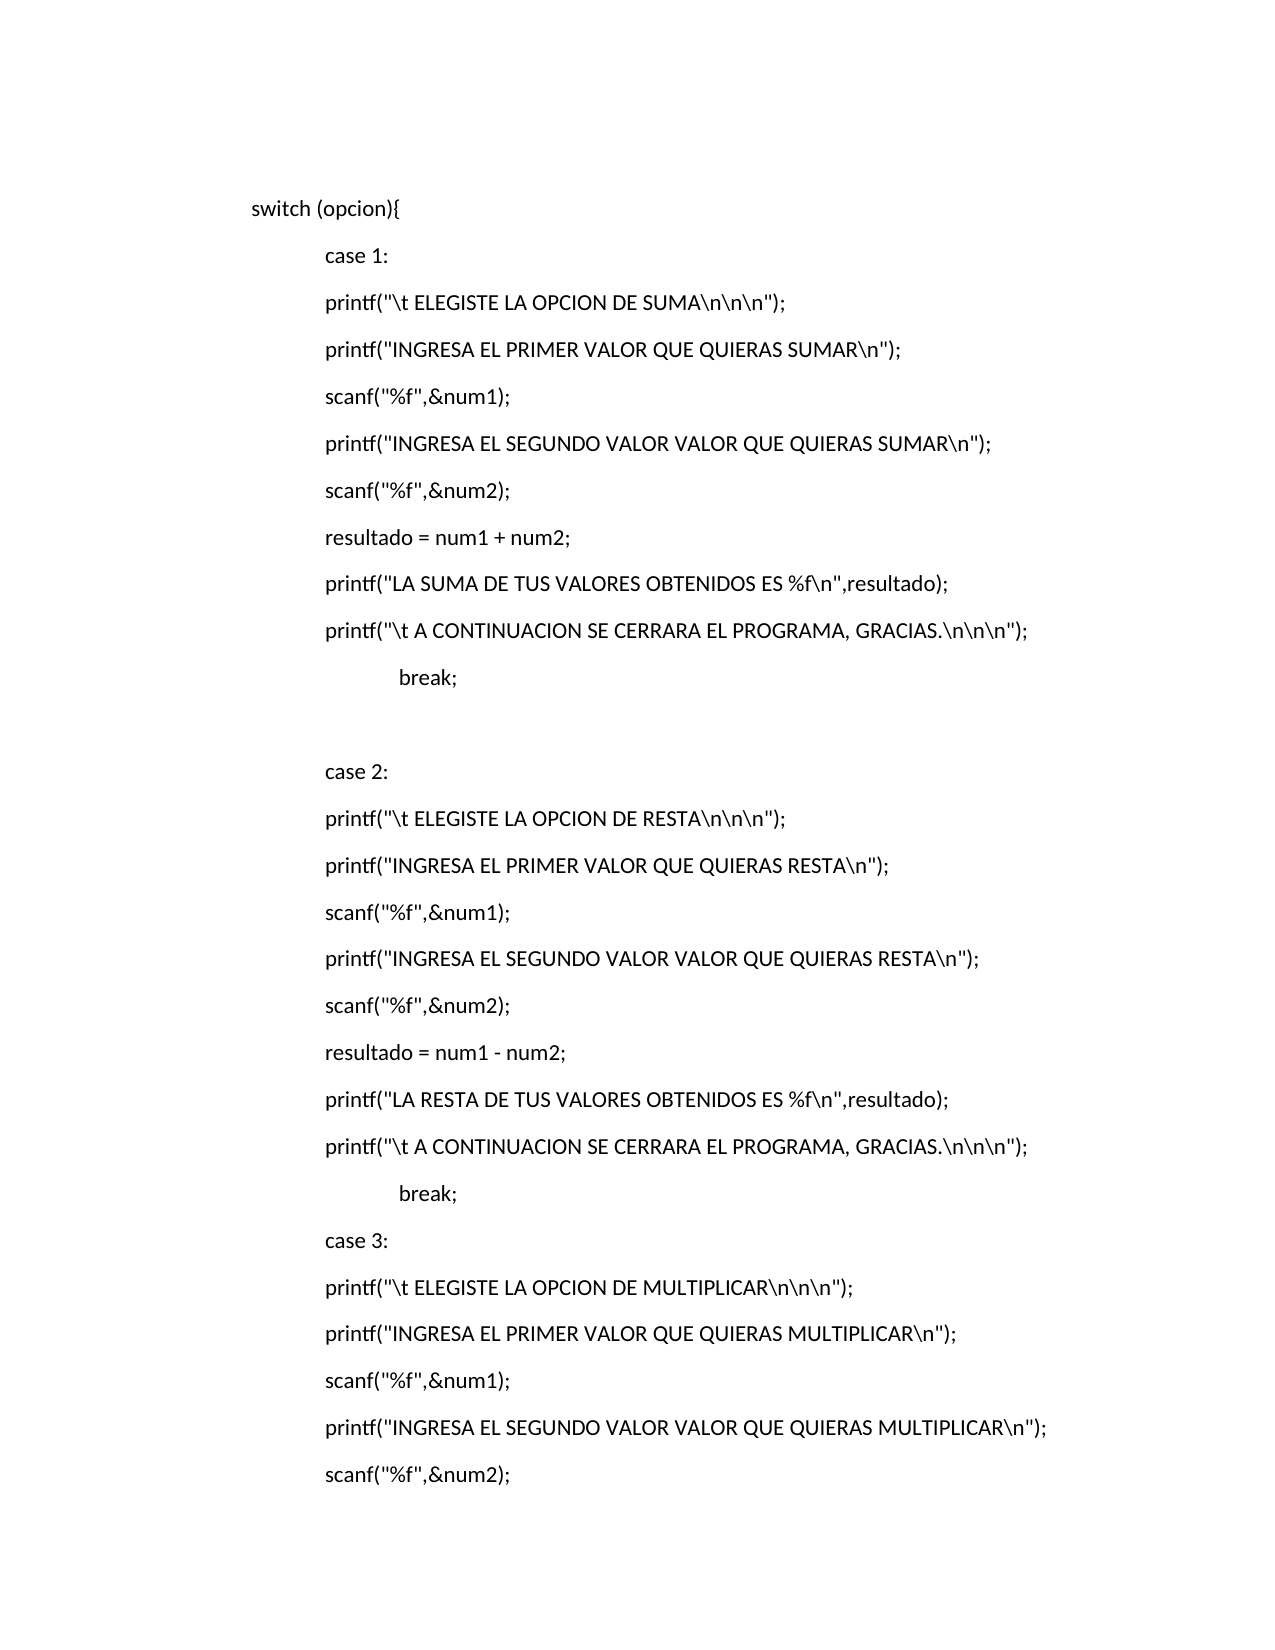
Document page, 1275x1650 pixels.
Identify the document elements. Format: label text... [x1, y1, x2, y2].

text scanf("%f",&num1); [177, 898, 1098, 926]
text break; [177, 1179, 1098, 1207]
text scanf("%f",&num2); [177, 1460, 1098, 1488]
text printf("\t ELEGISTE LA OPCION DE RESTA\n\n\n"); [177, 804, 1098, 832]
text case 3: [177, 1226, 1098, 1254]
text printf("\t A CONTINUACION SE CERRARA EL PROGRAMA, GRACIAS.\n\n\n"); [177, 616, 1098, 644]
text printf("INGRESA EL PRIMER VALOR QUE QUIERAS SUMAR\n"); [177, 335, 1098, 363]
text switch (opcion){ [177, 194, 1098, 222]
text scanf("%f",&num1); [177, 382, 1098, 410]
text scanf("%f",&num2); [177, 476, 1098, 504]
text case 2: [177, 757, 1098, 785]
text printf("\t ELEGISTE LA OPCION DE MULTIPLICAR\n\n\n"); [177, 1273, 1098, 1301]
text printf("\t ELEGISTE LA OPCION DE SUMA\n\n\n"); [177, 288, 1098, 316]
text printf("LA SUMA DE TUS VALORES OBTENIDOS ES %f\n",resultado); [177, 569, 1098, 597]
text printf("INGRESA EL SEGUNDO VALOR VALOR QUE QUIERAS SUMAR\n"); [177, 429, 1098, 457]
text scanf("%f",&num2); [177, 991, 1098, 1019]
text printf("INGRESA EL PRIMER VALOR QUE QUIERAS MULTIPLICAR\n"); [177, 1319, 1098, 1347]
text break; [177, 663, 1098, 691]
text resultado = num1 - num2; [177, 1038, 1098, 1066]
text printf("\t A CONTINUACION SE CERRARA EL PROGRAMA, GRACIAS.\n\n\n"); [177, 1132, 1098, 1160]
text printf("LA RESTA DE TUS VALORES OBTENIDOS ES %f\n",resultado); [177, 1085, 1098, 1113]
text printf("INGRESA EL PRIMER VALOR QUE QUIERAS RESTA\n"); [177, 851, 1098, 879]
text printf("INGRESA EL SEGUNDO VALOR VALOR QUE QUIERAS MULTIPLICAR\n"); [177, 1413, 1098, 1441]
text case 1: [177, 241, 1098, 269]
text resultado = num1 + num2; [177, 523, 1098, 551]
text scanf("%f",&num1); [177, 1366, 1098, 1394]
text printf("INGRESA EL SEGUNDO VALOR VALOR QUE QUIERAS RESTA\n"); [177, 944, 1098, 972]
